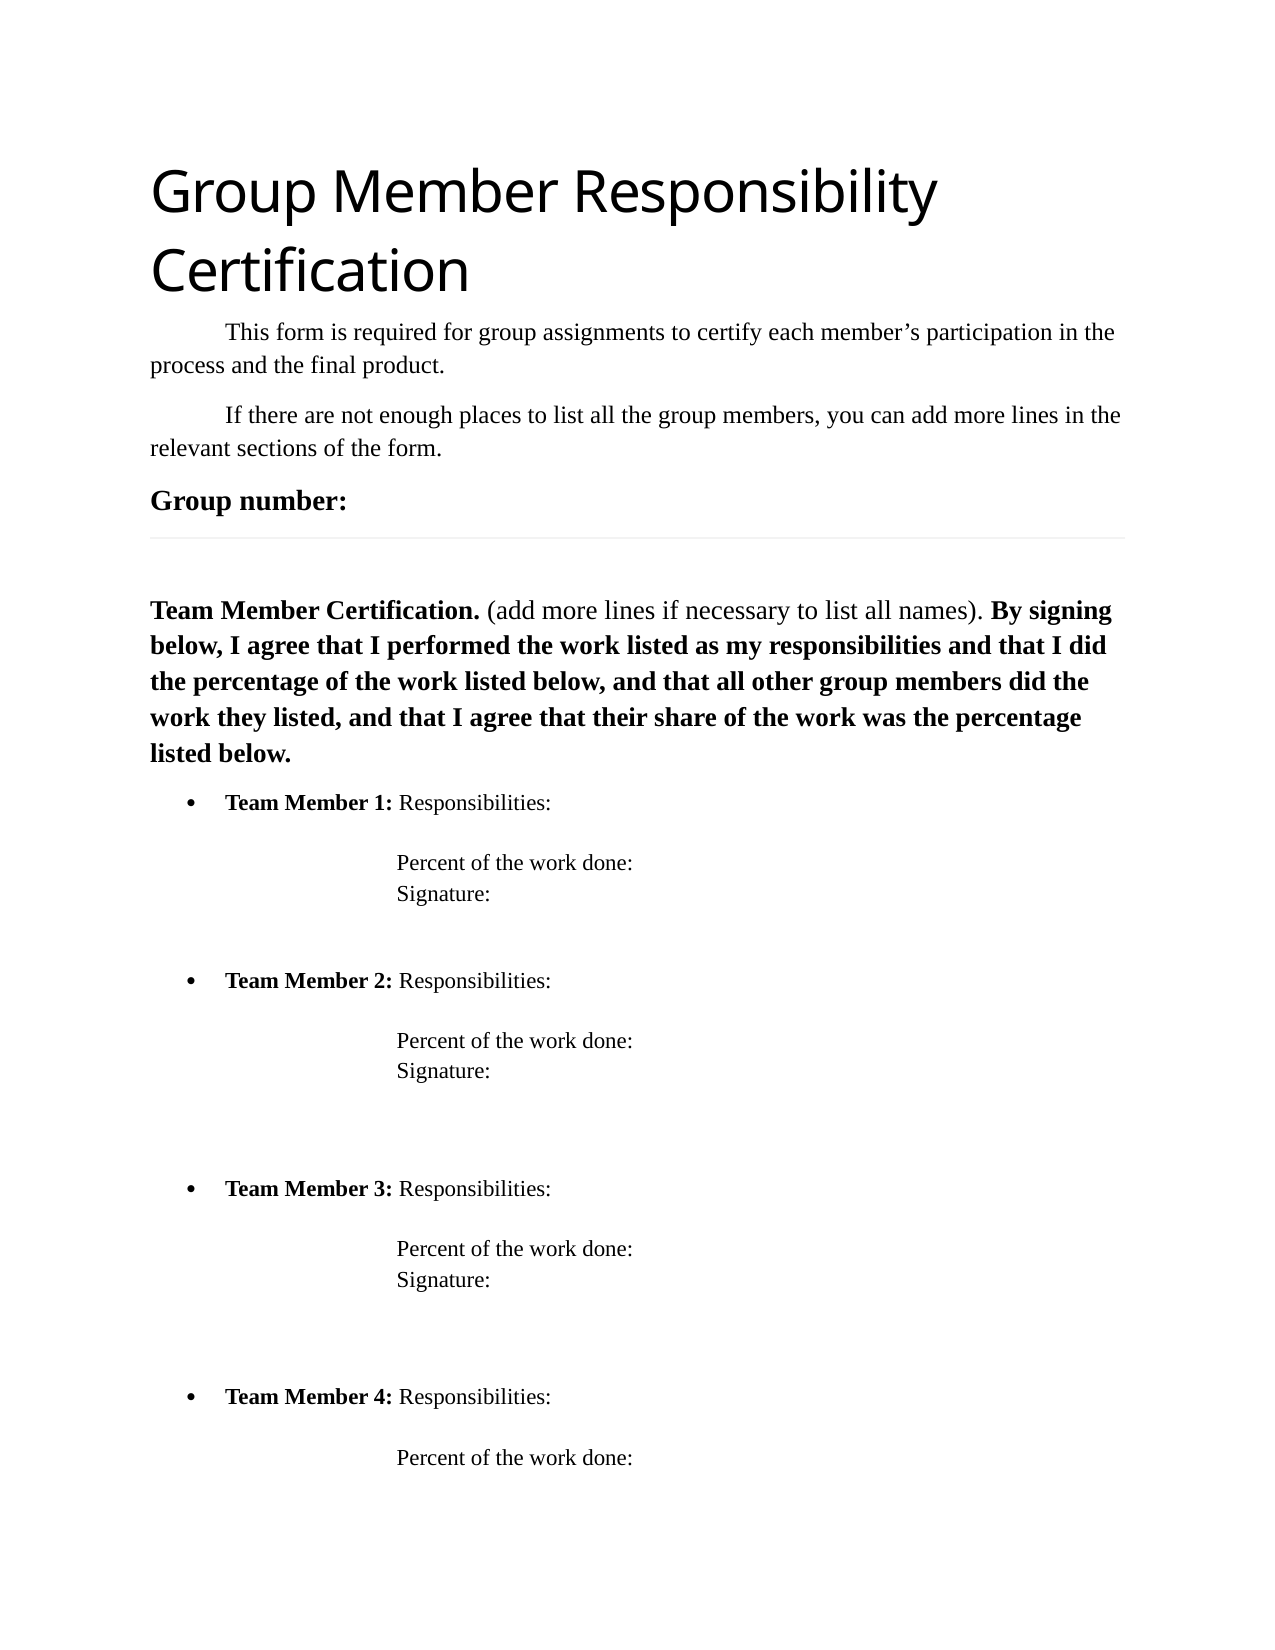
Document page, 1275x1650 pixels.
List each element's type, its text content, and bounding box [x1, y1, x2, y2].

list Team Member 3: Responsibilities: Percent of the work done: Signature: [187, 1175, 1125, 1361]
text Team Member Certification. (add more lines if necessary to list all names). By signing below, I agree that I performed the work listed as my responsibilities and that I did the percentage of the work listed below, and that all other group members did the work they listed, and that I agree that their share of the work was the percentage listed below. [150, 594, 1125, 768]
title Group Member Responsibility Certification [150, 150, 1125, 309]
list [187, 1383, 1125, 1470]
list Team Member 1: Responsibilities: Percent of the work done: Signature: [187, 789, 1125, 945]
text Group number: [150, 483, 1125, 516]
text If there are not enough places to list all the group members, you can add more lines in the relevant sections of the form. [150, 400, 1125, 462]
text This form is required for group assignments to certify each member’s participation in the process and the final product. [150, 317, 1125, 379]
list Team Member 2: Responsibilities: Percent of the work done: Signature: [187, 967, 1125, 1153]
